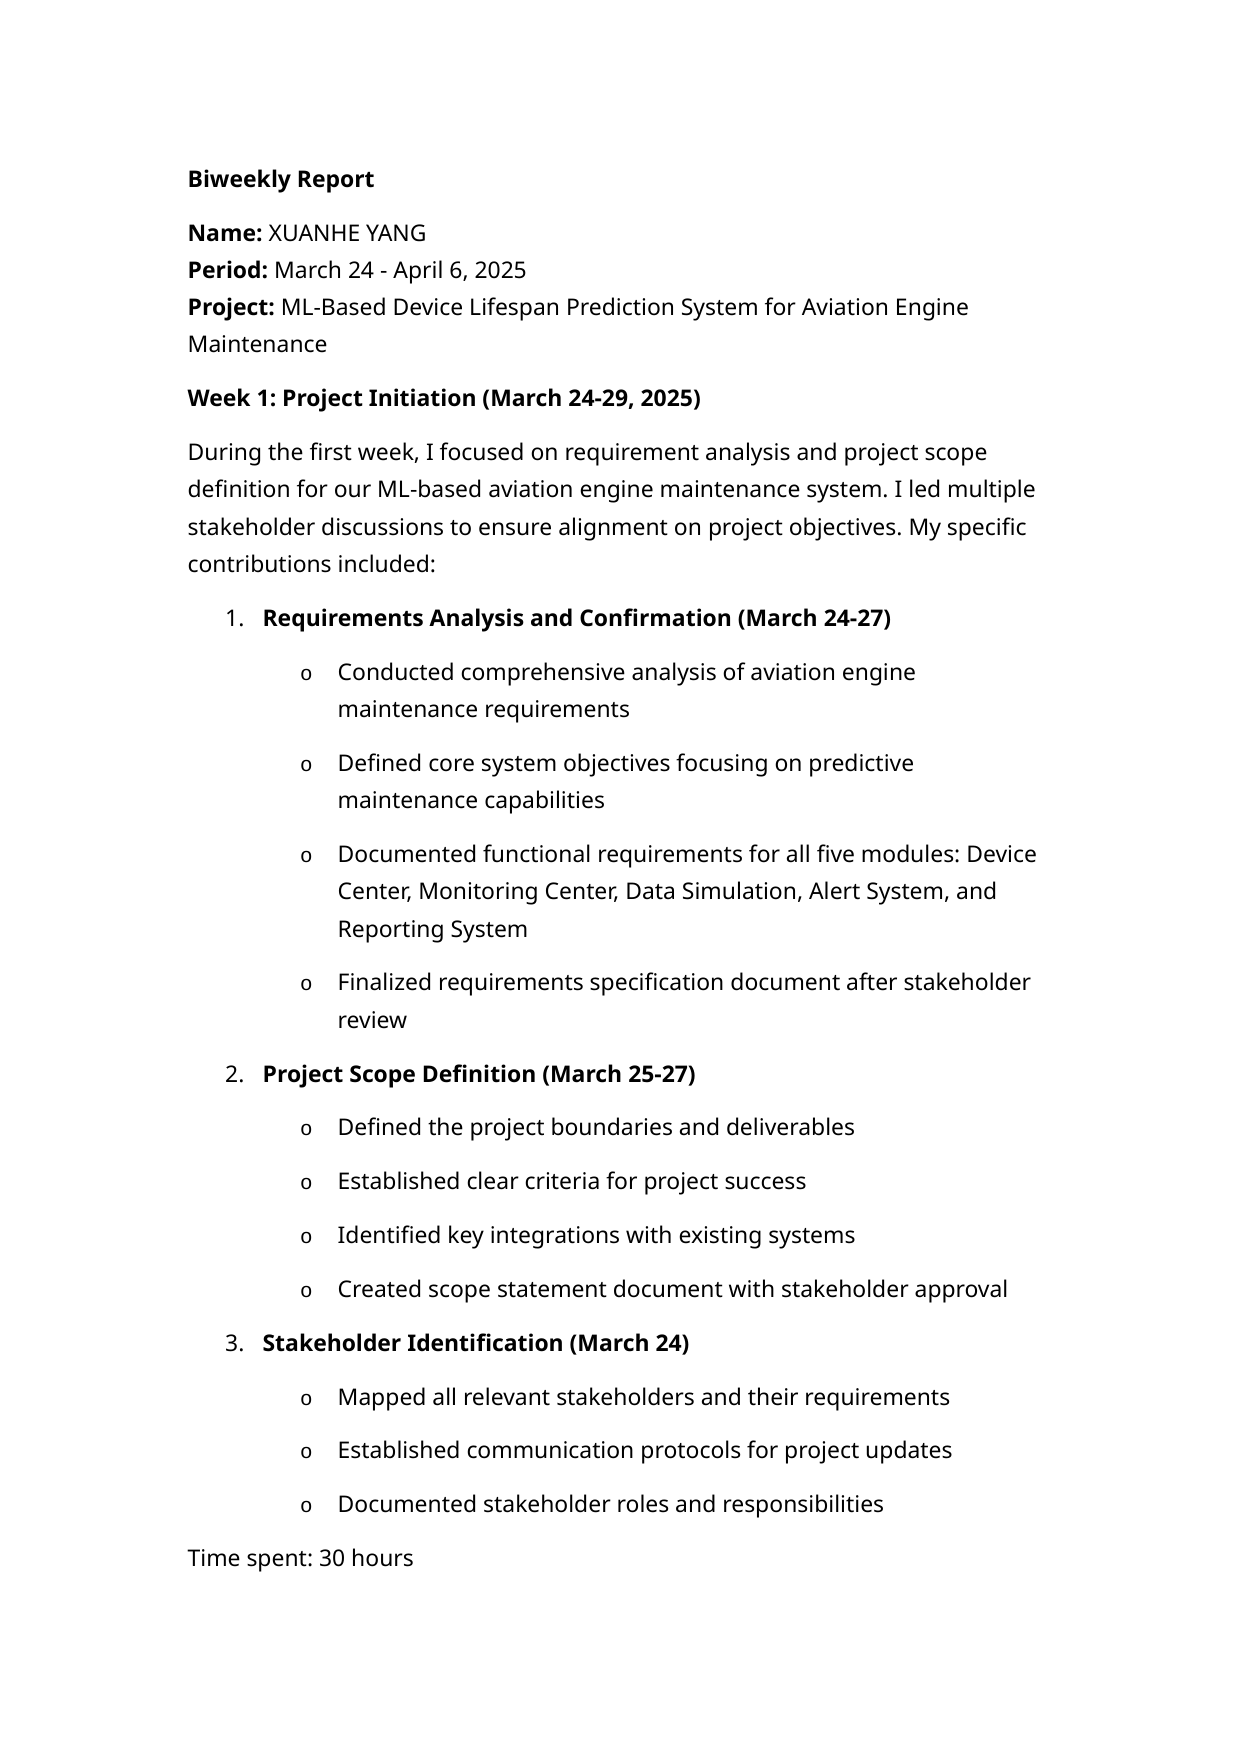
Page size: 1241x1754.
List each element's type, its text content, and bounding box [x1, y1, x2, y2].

text Biweekly Report [187, 162, 1053, 194]
list Defined core system objectives focusing on predictive maintenance capabilities [300, 746, 1053, 816]
list Project Scope Definition (March 25-27) [225, 1057, 1053, 1089]
list Established clear criteria for project success [300, 1164, 1053, 1197]
text During the first week, I focused on requirement analysis and project scope definition for our ML-based aviation engine maintenance system. I led multiple stakeholder discussions to ensure alignment on project objectives. My specific contributions included: [187, 435, 1053, 580]
text Name: XUANHE YANG Period: March 24 - April 6, 2025 Project: ML-Based Device Lifespan Prediction System for Aviation Engine Maintenance [187, 216, 1053, 360]
list Mapped all relevant stakeholders and their requirements [300, 1380, 1053, 1412]
list Established communication protocols for project updates [300, 1434, 1053, 1466]
text Week 1: Project Initiation (March 24-29, 2025) [187, 382, 1053, 414]
list Stakeholder Identification (March 24) [225, 1326, 1053, 1359]
list Finalized requirements specification document after stakeholder review [300, 966, 1053, 1036]
list Conducted comprehensive analysis of aviation engine maintenance requirements [300, 655, 1053, 725]
list Created scope statement document with stakeholder approval [300, 1272, 1053, 1305]
list Documented functional requirements for all five modules: Device Center, Monitoring Center, Data Simulation, Alert System, and Reporting System [300, 837, 1053, 944]
list Documented stakeholder roles and responsibilities [300, 1488, 1053, 1520]
list Identified key integrations with existing systems [300, 1218, 1053, 1251]
text Time spent: 30 hours [187, 1542, 1053, 1574]
list Defined the project boundaries and deliverables [300, 1111, 1053, 1143]
list Requirements Analysis and Confirmation (March 24-27) [225, 601, 1053, 634]
